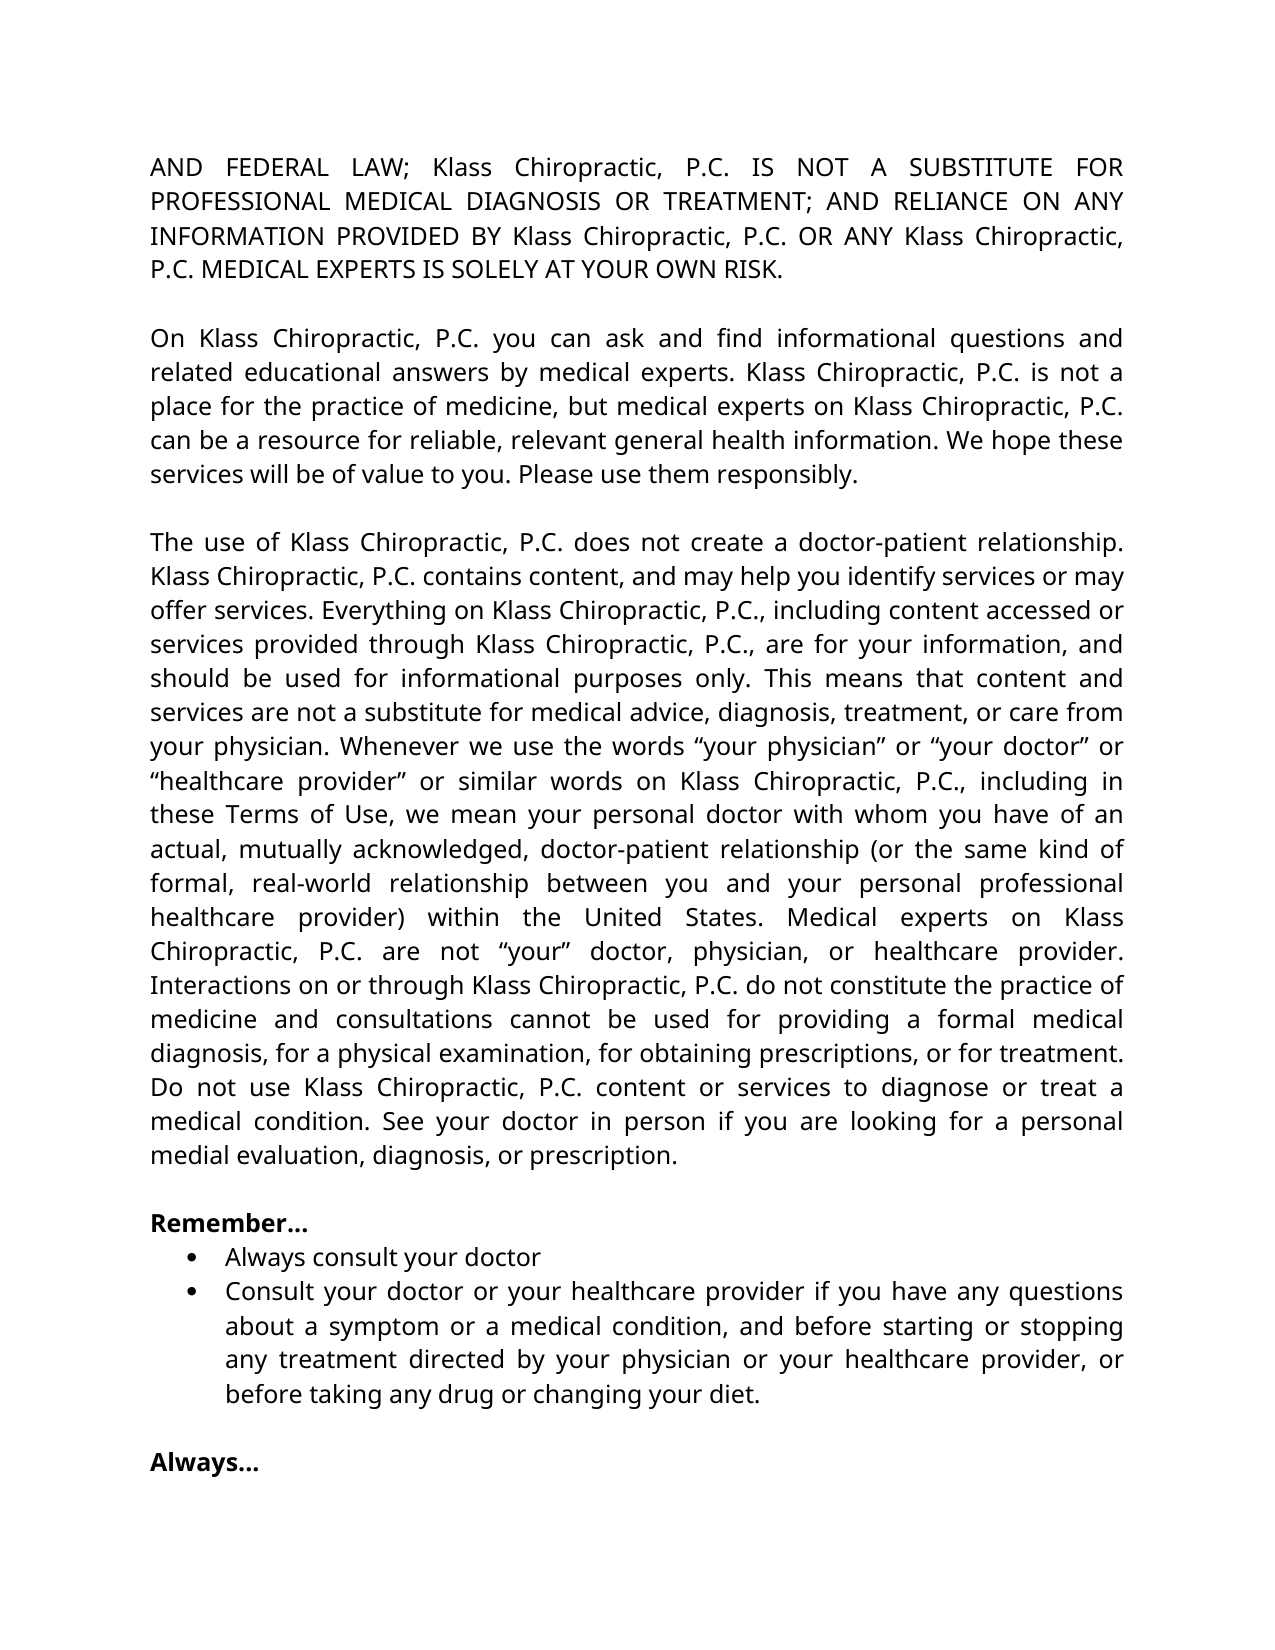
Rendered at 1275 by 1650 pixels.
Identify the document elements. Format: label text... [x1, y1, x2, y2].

text Remember... [150, 1206, 1125, 1240]
text On Klass Chiropractic, P.C. you can ask and find informational questions and related educational answers by medical experts. Klass Chiropractic, P.C. is not a place for the practice of medicine, but medical experts on Klass Chiropractic, P.C. can be a resource for reliable, relevant general health information. We hope these services will be of value to you. Please use them responsibly. [150, 320, 1125, 491]
list Consult your doctor or your healthcare provider if you have any questions about a symptom or a medical condition, and before starting or stopping any treatment directed by your physician or your healthcare provider, or before taking any drug or changing your diet. [187, 1274, 1125, 1410]
text The use of Klass Chiropractic, P.C. does not create a doctor-patient relationship. Klass Chiropractic, P.C. contains content, and may help you identify services or may offer services. Everything on Klass Chiropractic, P.C., including content accessed or services provided through Klass Chiropractic, P.C., are for your information, and should be used for informational purposes only. This means that content and services are not a substitute for medical advice, diagnosis, treatment, or care from your physician. Whenever we use the words “your physician” or “your doctor” or “healthcare provider” or similar words on Klass Chiropractic, P.C., including in these Terms of Use, we mean your personal doctor with whom you have of an actual, mutually acknowledged, doctor-patient relationship (or the same kind of formal, real-world relationship between you and your personal professional healthcare provider) within the United States. Medical experts on Klass Chiropractic, P.C. are not “your” doctor, physician, or healthcare provider. Interactions on or through Klass Chiropractic, P.C. do not constitute the practice of medicine and consultations cannot be used for providing a formal medical diagnosis, for a physical examination, for obtaining prescriptions, or for treatment. Do not use Klass Chiropractic, P.C. content or services to diagnose or treat a medical condition. See your doctor in person if you are looking for a personal medial evaluation, diagnosis, or prescription. [150, 525, 1125, 1172]
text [150, 150, 1125, 286]
list Always consult your doctor [187, 1240, 1125, 1274]
text Always... [150, 1444, 1125, 1478]
